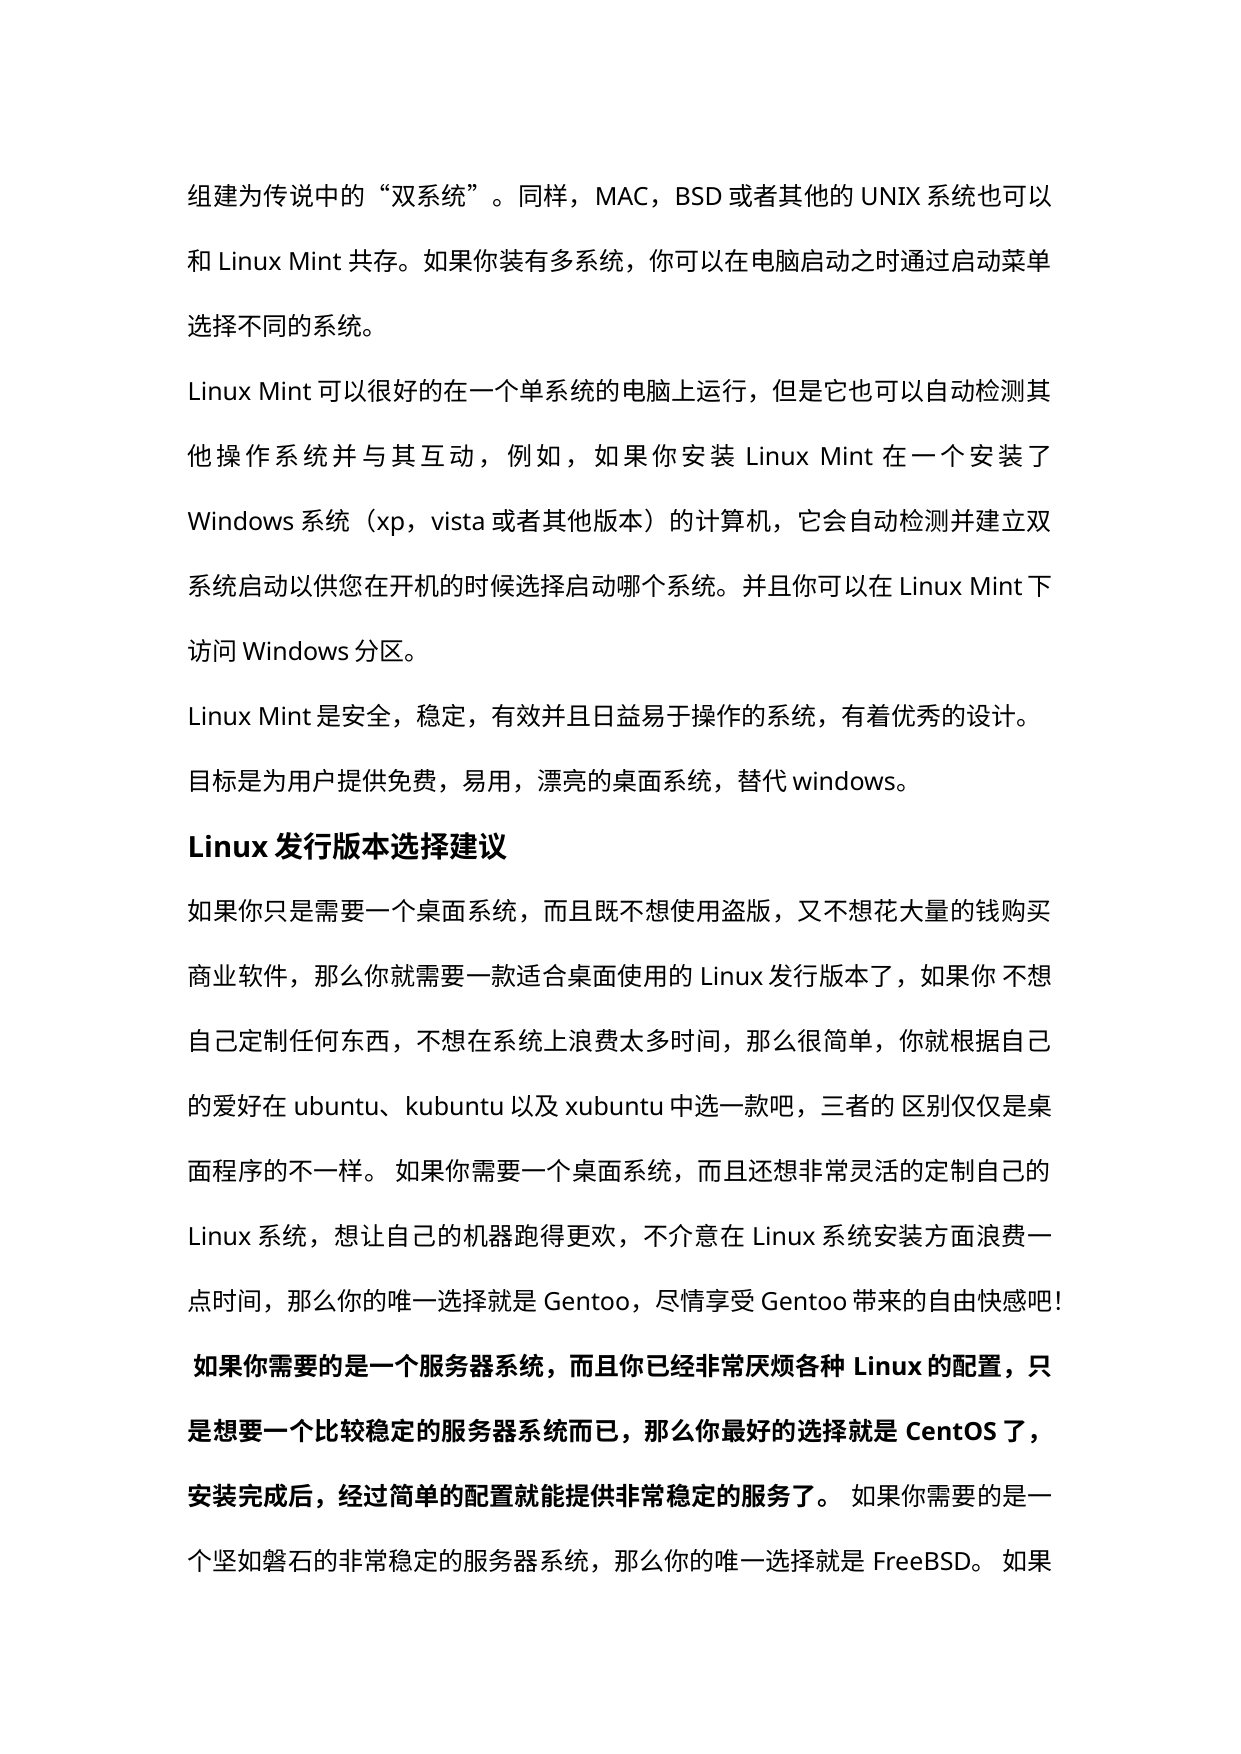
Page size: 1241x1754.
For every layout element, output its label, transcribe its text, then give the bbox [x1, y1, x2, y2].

text Linux Mint是安全，稳定，有效并且日益易于操作的系统，有着优秀的设计。 [187, 682, 1053, 747]
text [187, 812, 1053, 1592]
text 目标是为用户提供免费，易用，漂亮的桌面系统，替代windows。 [187, 747, 1053, 812]
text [187, 162, 1053, 357]
text Linux Mint可以很好的在一个单系统的电脑上运行，但是它也可以自动检测其他操作系统并与其互动，例如，如果你安装Linux Mint在一个安装了Windows系统（xp，vista或者其他版本）的计算机，它会自动检测并建立双系统启动以供您在开机的时候选择启动哪个系统。并且你可以在Linux Mint下访问Windows分区。 [187, 357, 1053, 682]
